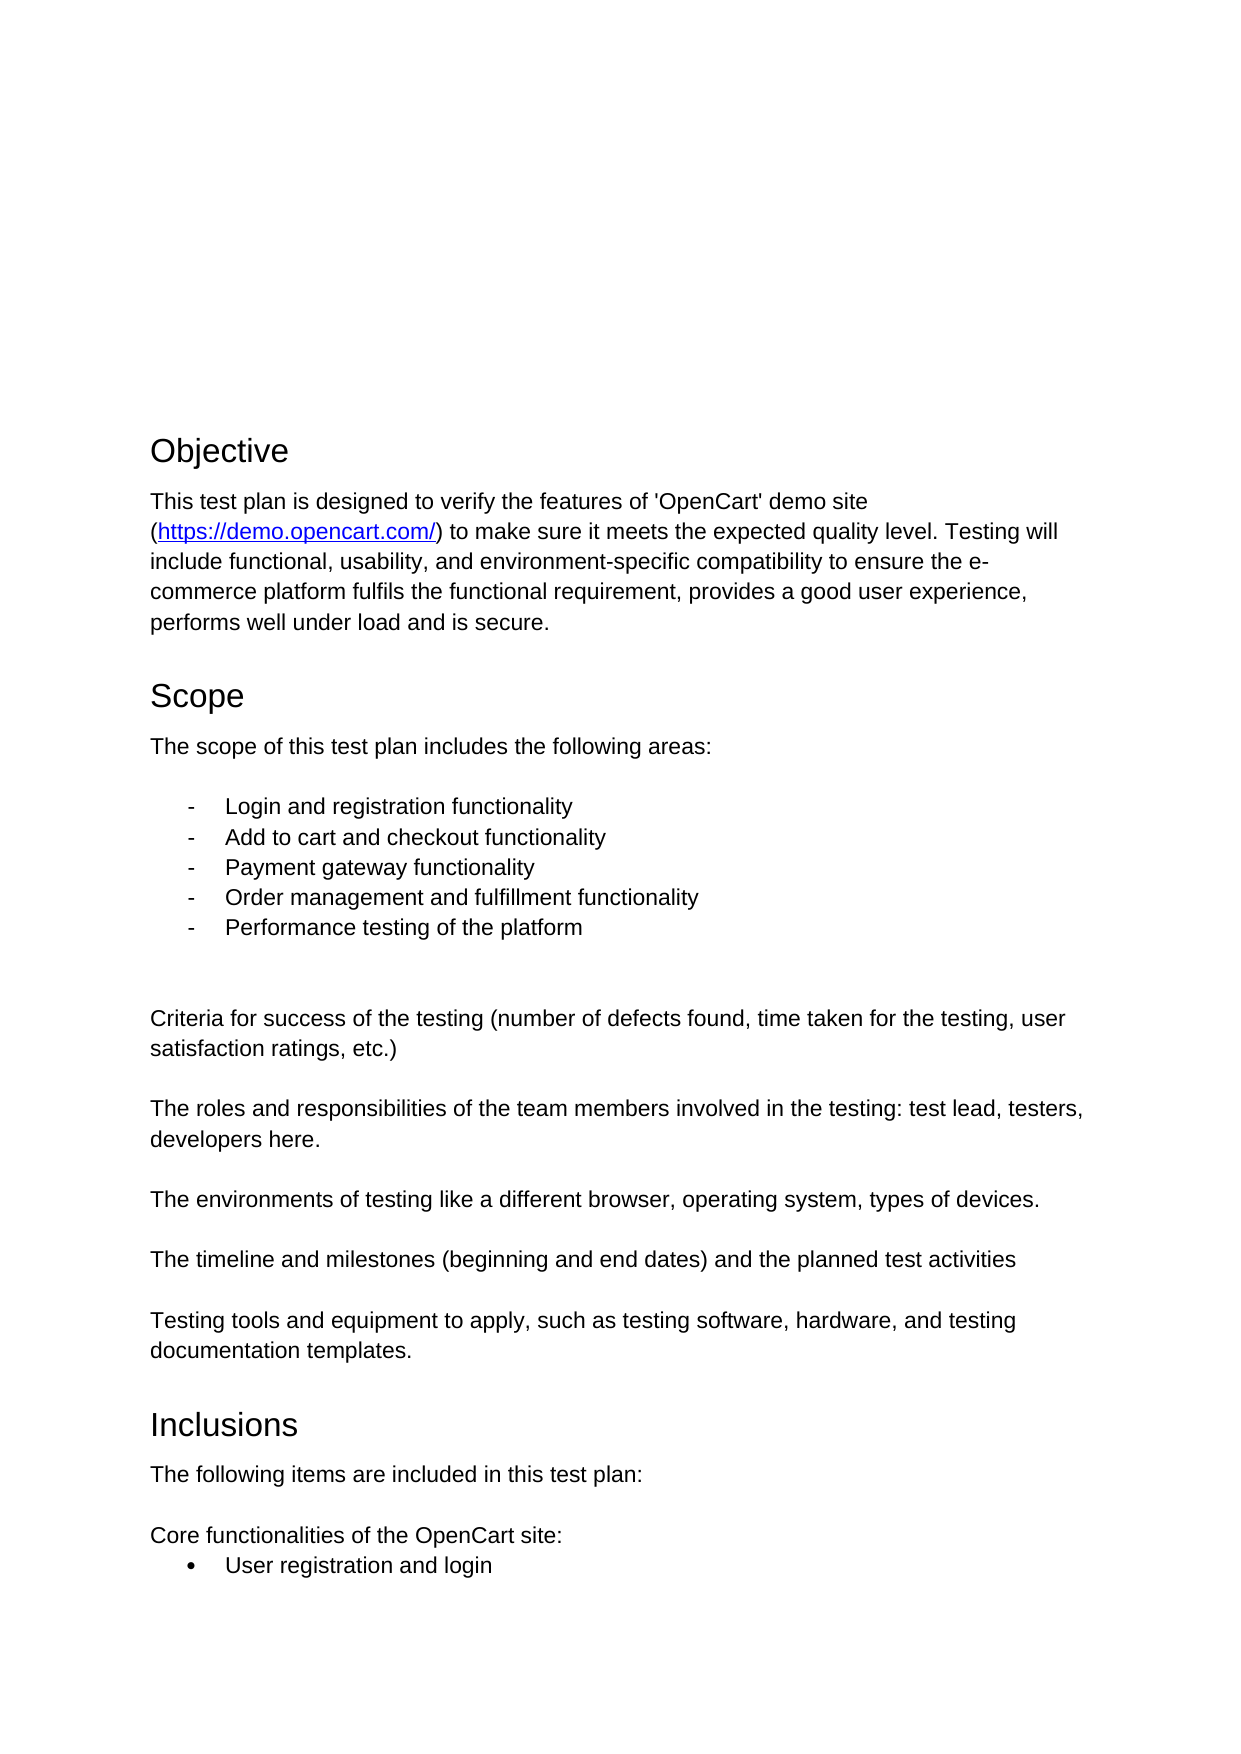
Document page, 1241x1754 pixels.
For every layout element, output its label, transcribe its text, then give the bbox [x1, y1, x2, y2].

text The roles and responsibilities of the team members involved in the testing: test lead, testers, developers here. [150, 1095, 1090, 1152]
list Performance testing of the platform [187, 914, 1090, 941]
subtitle Objective [150, 431, 1090, 469]
subtitle Inclusions [150, 1405, 1090, 1443]
text The following items are included in this test plan: [150, 1461, 1090, 1488]
list Payment gateway functionality [187, 854, 1090, 880]
text The environments of testing like a different browser, operating system, types of devices. [150, 1186, 1090, 1212]
subtitle Scope [150, 676, 1090, 715]
text The timeline and milestones (beginning and end dates) and the planned test activities [150, 1246, 1090, 1273]
list User registration and login [187, 1552, 1090, 1578]
list Add to cart and checkout functionality [187, 823, 1090, 850]
text This test plan is designed to verify the features of 'OpenCart' demo site (https://demo.opencart.com/) to make sure it meets the expected quality level. Testing will include functional, usability, and environment-specific compatibility to ensure the e-commerce platform fulfils the functional requirement, provides a good user experience, performs well under load and is secure. [150, 488, 1090, 635]
list Order management and fulfillment functionality [187, 884, 1090, 910]
text Criteria for success of the testing (number of defects found, time taken for the testing, user satisfaction ratings, etc.) [150, 1005, 1090, 1061]
text The scope of this test plan includes the following areas: [150, 733, 1090, 759]
text Testing tools and equipment to apply, such as testing software, hardware, and testing documentation templates. [150, 1307, 1090, 1363]
text Core functionalities of the OpenCart site: [150, 1522, 1090, 1548]
list Login and registration functionality [187, 793, 1090, 820]
